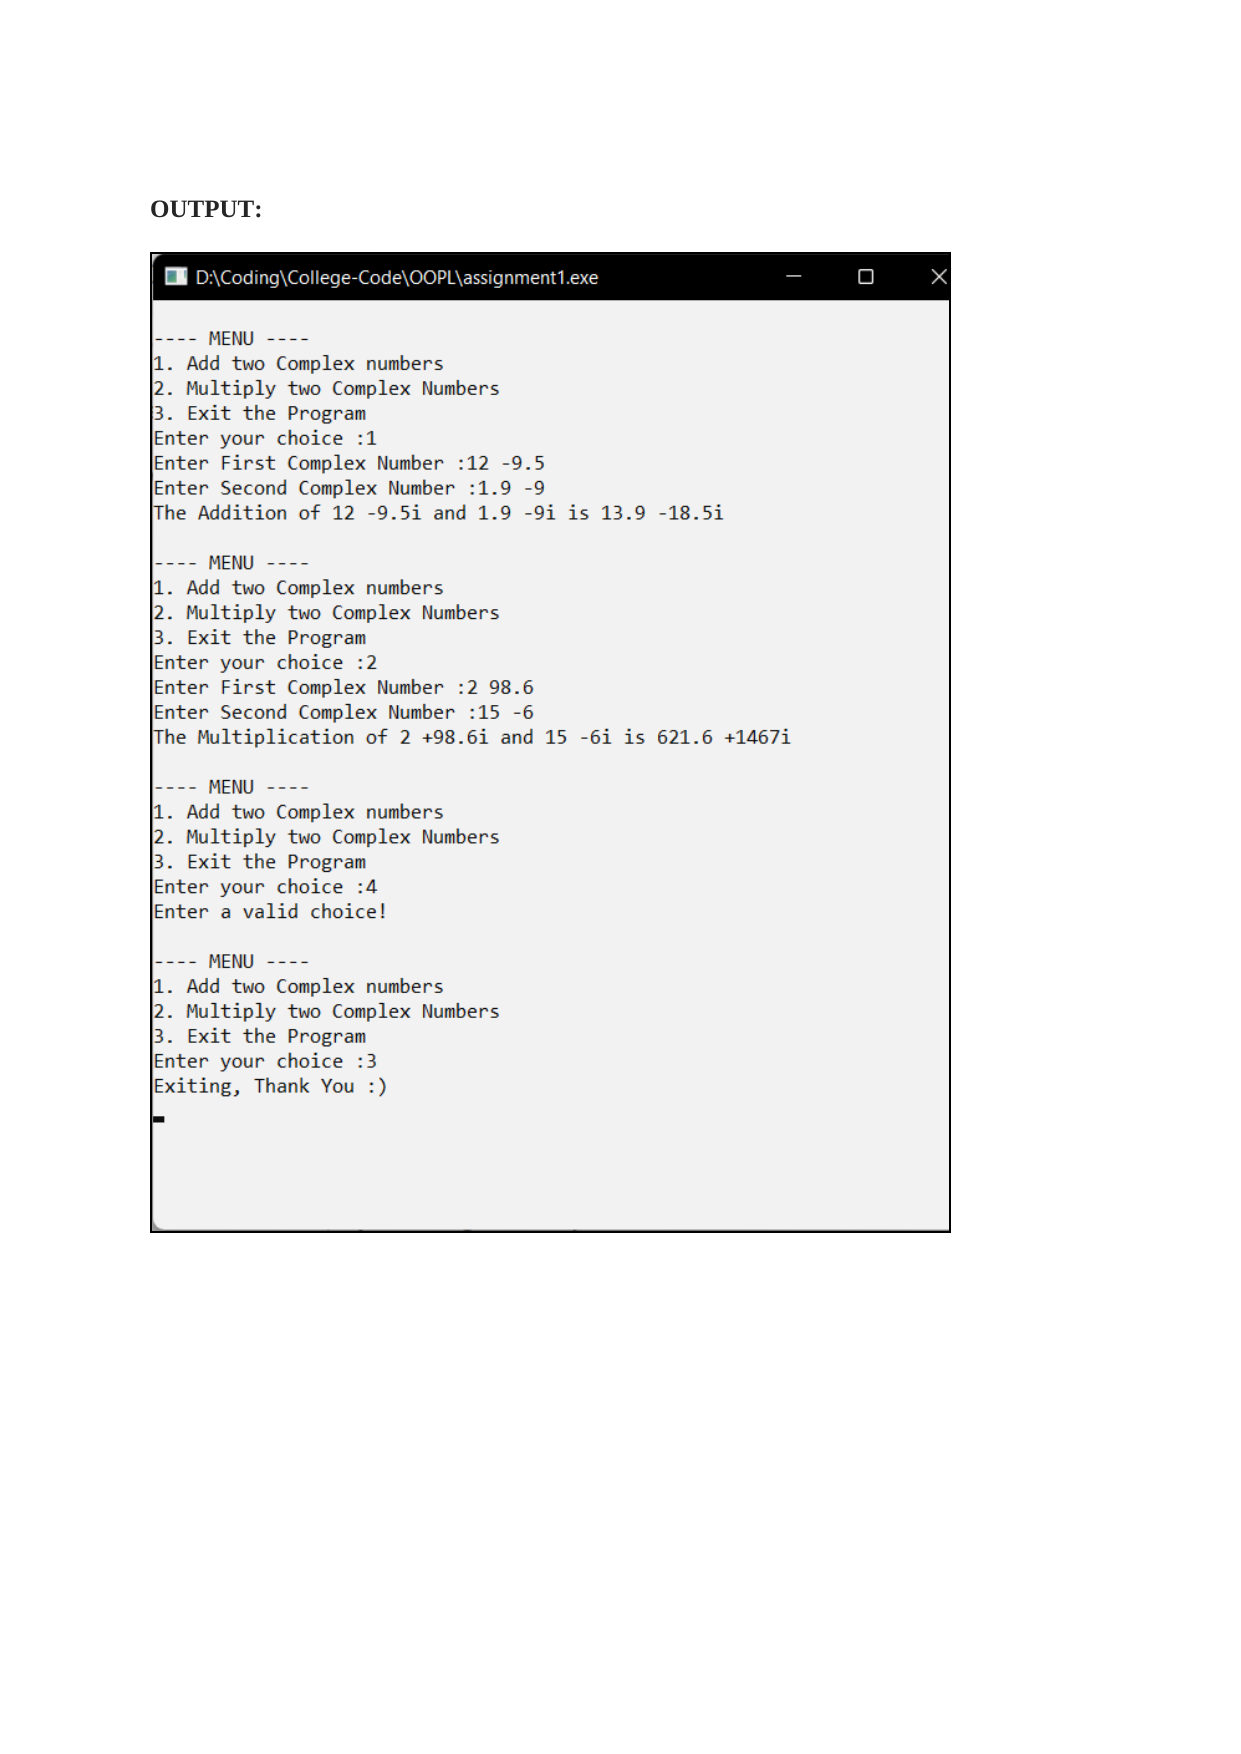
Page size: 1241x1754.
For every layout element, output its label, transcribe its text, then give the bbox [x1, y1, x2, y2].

subtitle OUTPUT: [150, 194, 1078, 223]
picture [152, 254, 949, 1231]
